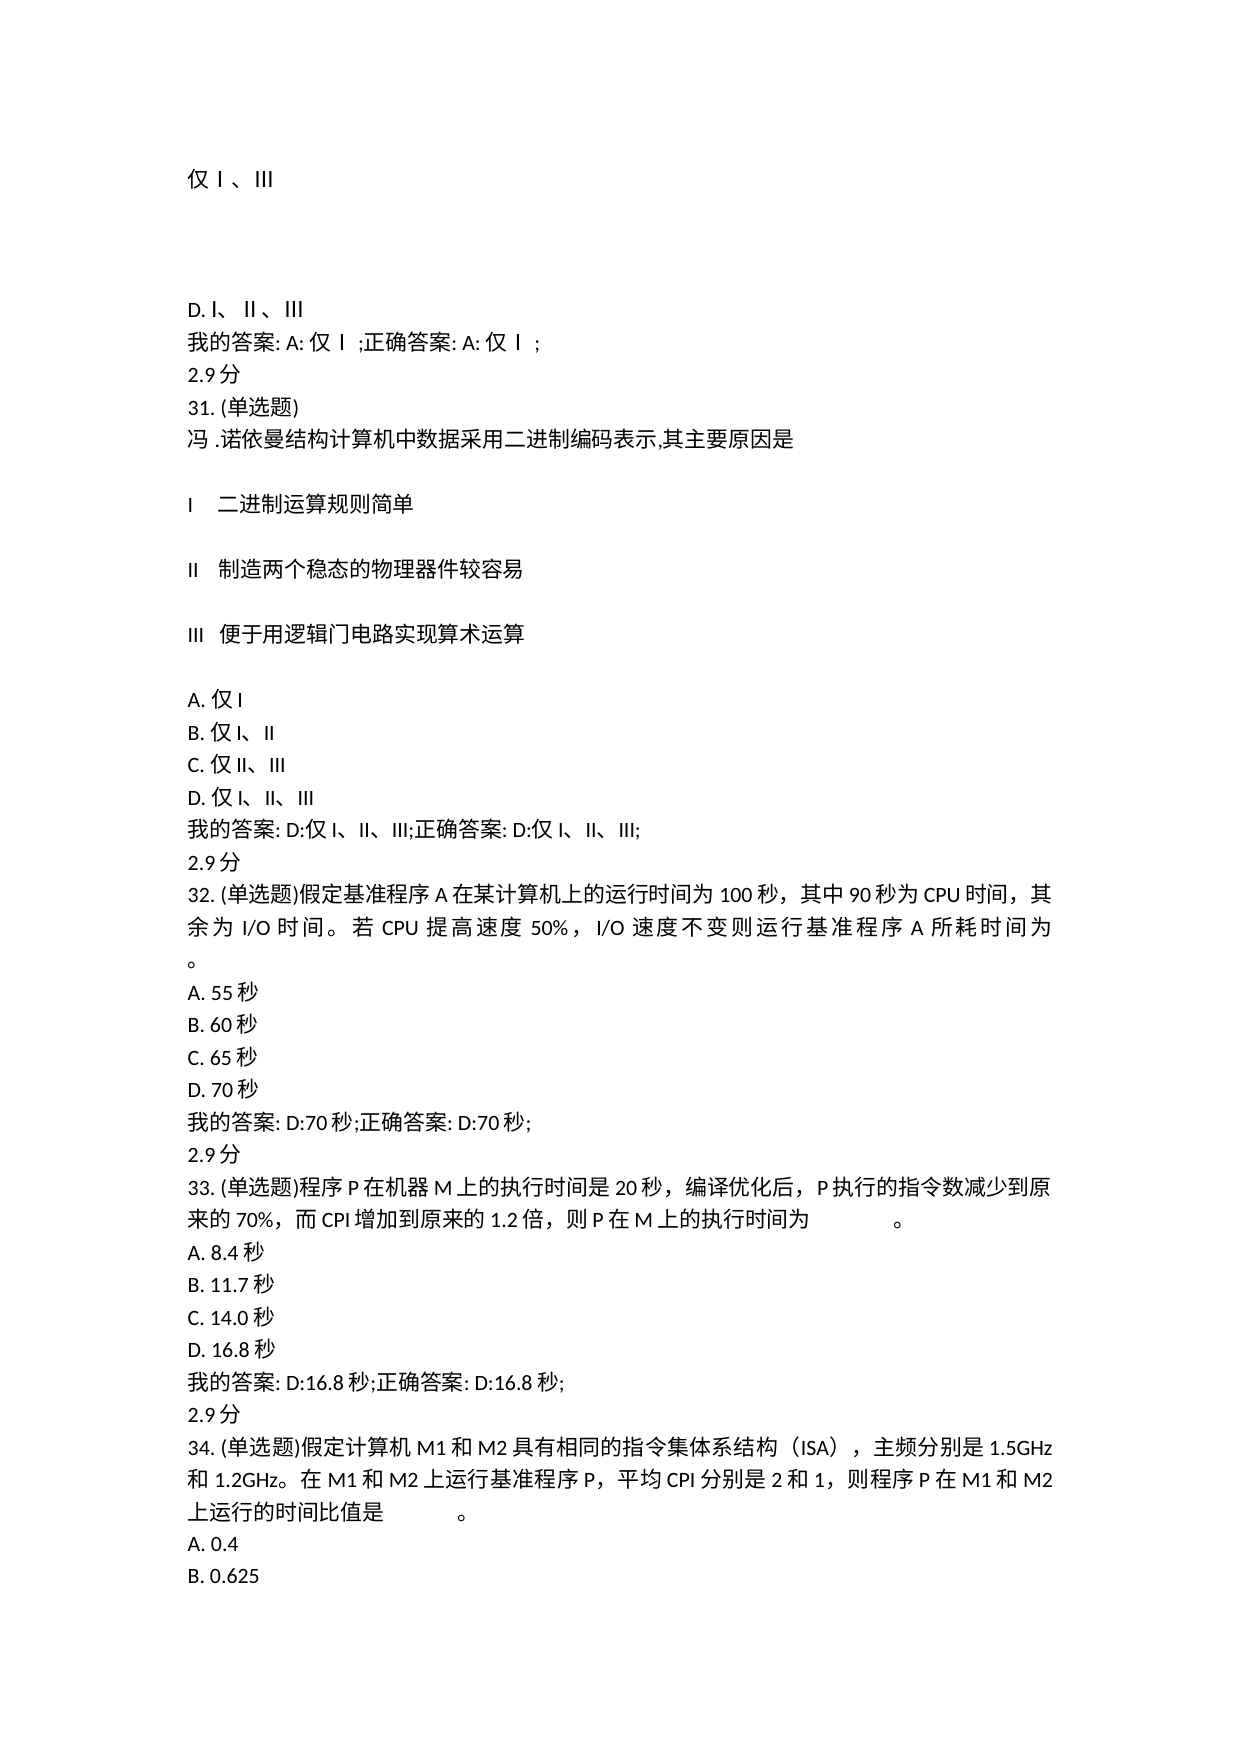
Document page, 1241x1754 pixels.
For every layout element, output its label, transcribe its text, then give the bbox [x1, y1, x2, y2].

text 2.9分 [187, 357, 1053, 389]
text 仅Ⅰ、Ⅲ [187, 162, 1053, 194]
text A. 仅I [187, 682, 1053, 714]
text C. 仅II、III [187, 747, 1053, 779]
text D. 16.8秒 [187, 1332, 1053, 1364]
text B. 0.625 [187, 1559, 1053, 1592]
text 冯 .诺依曼结构计算机中数据采用二进制编码表示,其主要原因是 [187, 422, 1053, 454]
text 32. (单选题)假定基准程序A在某计算机上的运行时间为100秒，其中90秒为CPU时间，其余为I/O时间。若CPU提高速度50%，I/O速度不变则运行基准程序A所耗时间为 。 [187, 877, 1053, 974]
text 我的答案: D:仅I、II、III;正确答案: D:仅I、II、III; [187, 812, 1053, 844]
text A. 8.4秒 [187, 1234, 1053, 1267]
text B. 60秒 [187, 1007, 1053, 1039]
text C. 65秒 [187, 1039, 1053, 1072]
text D. 仅I、II、III [187, 779, 1053, 812]
text A. 0.4 [187, 1527, 1053, 1559]
text B. 仅I、II [187, 714, 1053, 747]
text 31. (单选题) [187, 389, 1053, 422]
text 2.9分 [187, 1137, 1053, 1169]
text 我的答案: A: 仅Ⅰ ;正确答案: A: 仅Ⅰ ; [187, 324, 1053, 357]
text C. 14.0秒 [187, 1299, 1053, 1332]
text 2.9分 [187, 1397, 1053, 1429]
text II 制造两个稳态的物理器件较容易 [187, 552, 1053, 584]
text I 二进制运算规则简单 [187, 487, 1053, 519]
text A. 55秒 [187, 974, 1053, 1007]
text 我的答案: D:16.8秒;正确答案: D:16.8秒; [187, 1364, 1053, 1397]
text 我的答案: D:70秒;正确答案: D:70秒; [187, 1104, 1053, 1137]
text D. 70秒 [187, 1072, 1053, 1104]
text 2.9分 [187, 844, 1053, 877]
text 34. (单选题)假定计算机M1和M2具有相同的指令集体系结构（ISA），主频分别是1.5GHz和1.2GHz。在M1和M2上运行基准程序P，平均CPI分别是2和1，则程序P在M1和M2上运行的时间比值是 。 [187, 1429, 1053, 1527]
text D. Ⅰ、Ⅱ、Ⅲ [187, 292, 1053, 324]
text III 便于用逻辑门电路实现算术运算 [187, 617, 1053, 649]
text 33. (单选题)程序P在机器M上的执行时间是20秒，编译优化后，P执行的指令数减少到原来的70%，而CPI增加到原来的1.2倍，则P在M上的执行时间为 。 [187, 1169, 1053, 1234]
text B. 11.7秒 [187, 1267, 1053, 1299]
